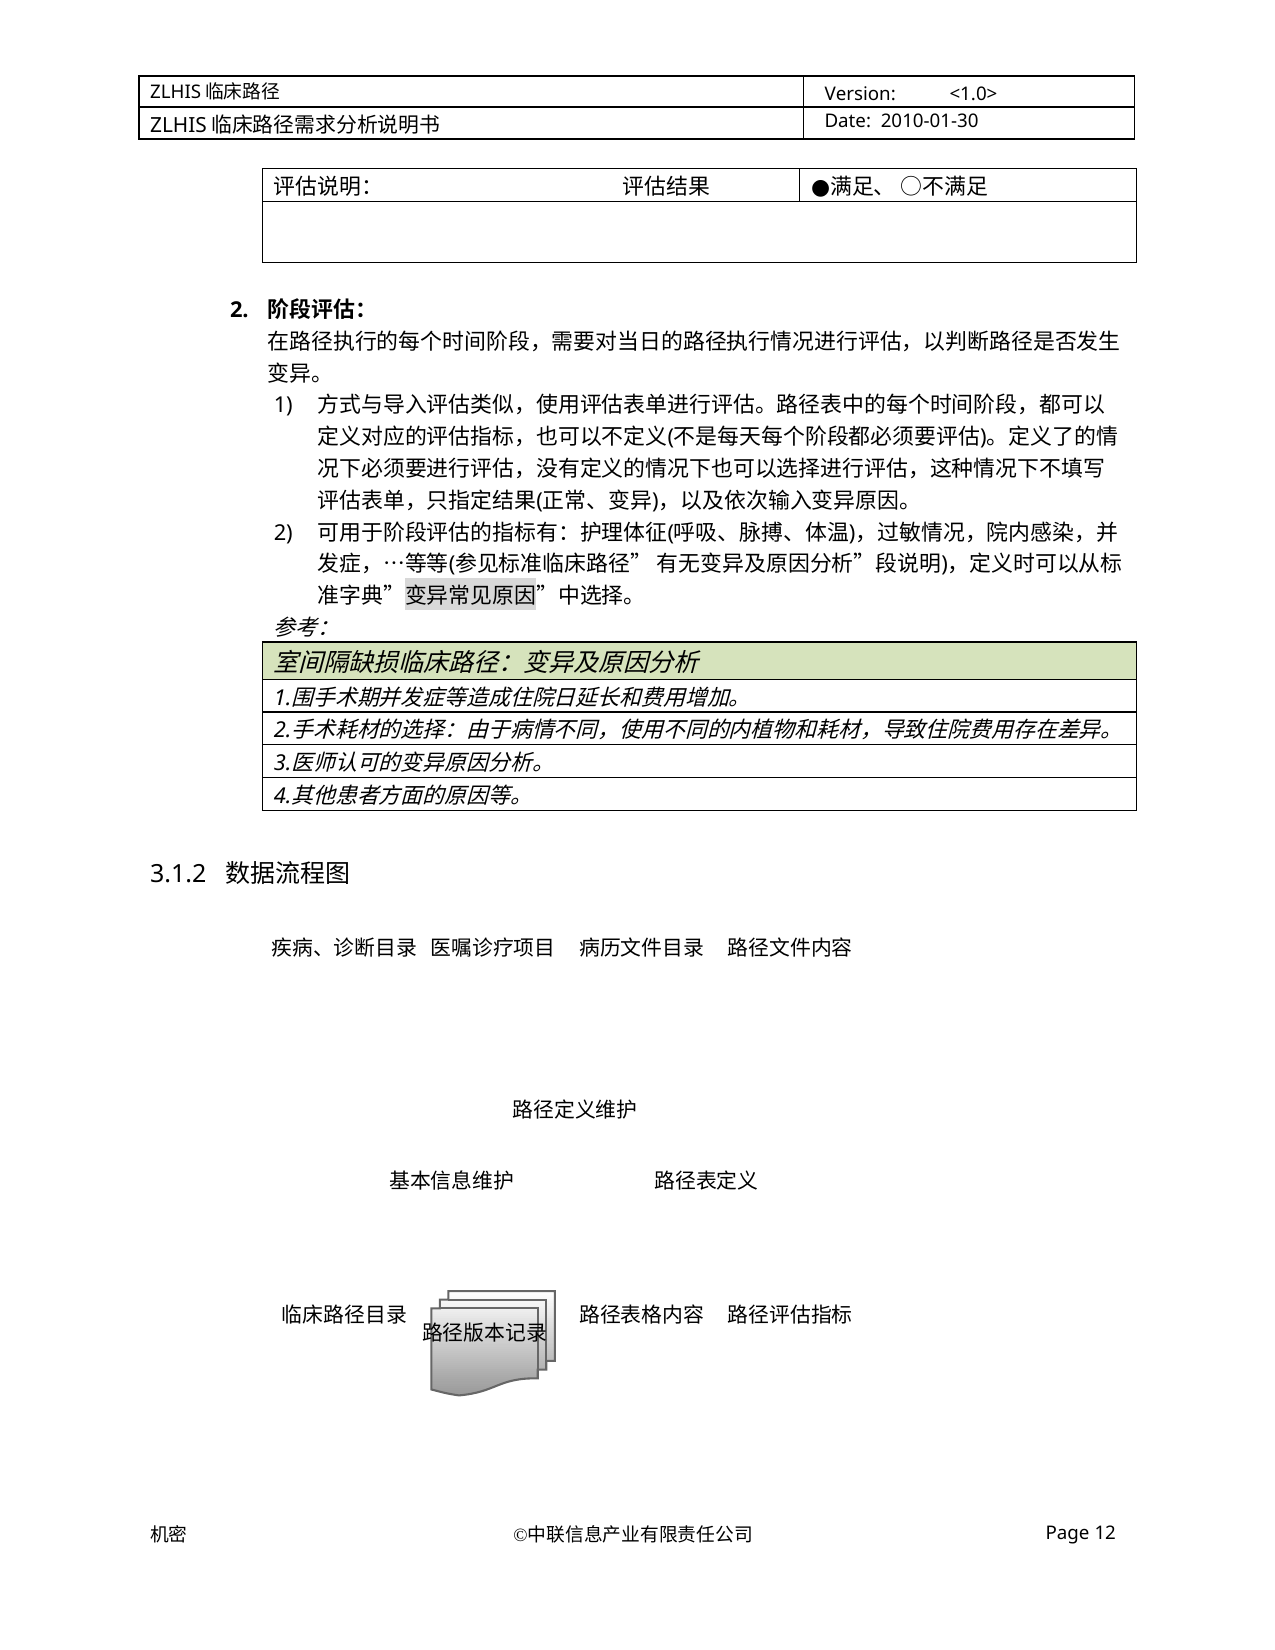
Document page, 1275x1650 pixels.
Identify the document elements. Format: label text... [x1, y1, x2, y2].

table_cell [263, 202, 1136, 262]
table_header 室间隔缺损临床路径：变异及原因分析 [263, 643, 1136, 679]
list 可用于阶段评估的指标有：护理体征(呼吸、脉搏、体温)，过敏情况，院内感染，并发症，…等等(参见标准临床路径” 有无变异及原因分析”段说明)，定义时可以从标准字典”变异常见原因”中选择。 [273, 514, 1125, 610]
list 方式与导入评估类似，使用评估表单进行评估。路径表中的每个时间阶段，都可以定义对应的评估指标，也可以不定义(不是每天每个阶段都必须要评估)。定义了的情况下必须要进行评估，没有定义的情况下也可以选择进行评估，这种情况下不填写评估表单，只指定结果(正常、变异)，以及依次输入变异原因。 [273, 387, 1125, 514]
table_cell 1.围手术期并发症等造成住院日延长和费用增加。 [263, 680, 1136, 711]
table_cell ●满足、 ○不满足 [800, 169, 1136, 201]
text 参考： [273, 610, 1125, 641]
list 在路径执行的每个时间阶段，需要对当日的路径执行情况进行评估，以判断路径是否发生变异。 [267, 324, 1125, 387]
table_cell 3.医师认可的变异原因分析。 [263, 745, 1136, 777]
list 阶段评估： [230, 292, 1125, 324]
table_cell 4.其他患者方面的原因等。 [263, 778, 1136, 810]
table_cell 2.手术耗材的选择：由于病情不同，使用不同的内植物和耗材，导致住院费用存在差异。 [263, 713, 1136, 744]
table_cell 评估说明： 评估结果 [263, 169, 799, 201]
subtitle 数据流程图 [150, 853, 1125, 889]
